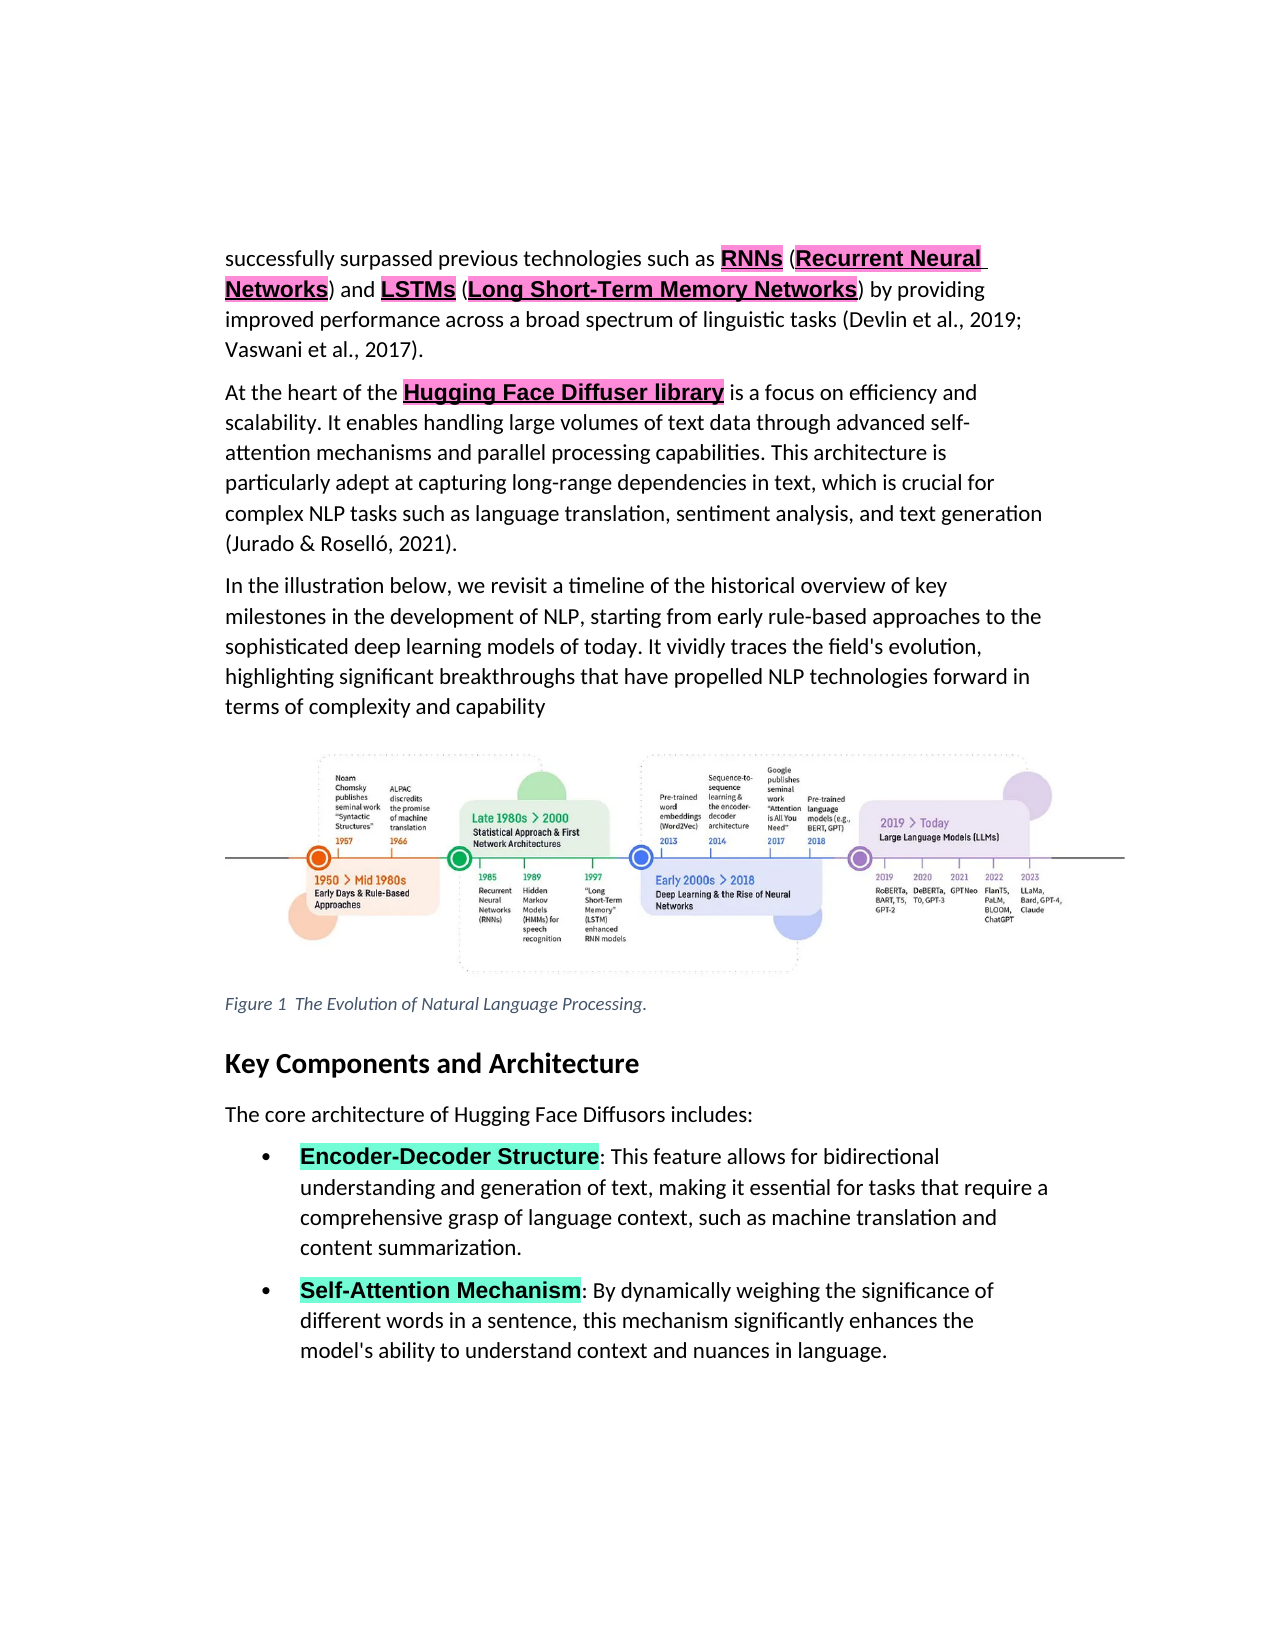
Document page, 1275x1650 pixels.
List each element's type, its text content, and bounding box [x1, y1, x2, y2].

picture [225, 735, 1125, 993]
text The core architecture of Hugging Face Diffusors includes: [225, 1100, 1050, 1128]
list Self-Attention Mechanism: By dynamically weighing the significance of different words in a sentence, this mechanism significantly enhances the model's ability to understand context and nuances in language. [262, 1276, 1050, 1364]
text In the illustration below, we revisit a timeline of the historical overview of key milestones in the development of NLP, starting from early rule-based approaches to the sophisticated deep learning models of today. It vividly traces the field's evolution, highlighting significant breakthroughs that have propelled NLP technologies forward in terms of complexity and capability [225, 572, 1050, 720]
list Encoder-Decoder Structure: This feature allows for bidirectional understanding and generation of text, making it essential for tasks that require a comprehensive grasp of language context, such as machine translation and content summarization. [262, 1142, 1050, 1261]
text Figure 1 The Evolution of Natural Language Processing. [225, 993, 1050, 1016]
text At the heart of the Hugging Face Diffuser library is a focus on efficiency and scalability. It enables handling large volumes of text data through advanced self-attention mechanisms and parallel processing capabilities. This architecture is particularly adept at capturing long-range dependencies in text, which is crucial for complex NLP tasks such as language translation, sentiment analysis, and text generation (Jurado & Roselló, 2021). [225, 378, 1050, 557]
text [225, 244, 1050, 363]
subtitle Key Components and Architecture [225, 1045, 1050, 1080]
